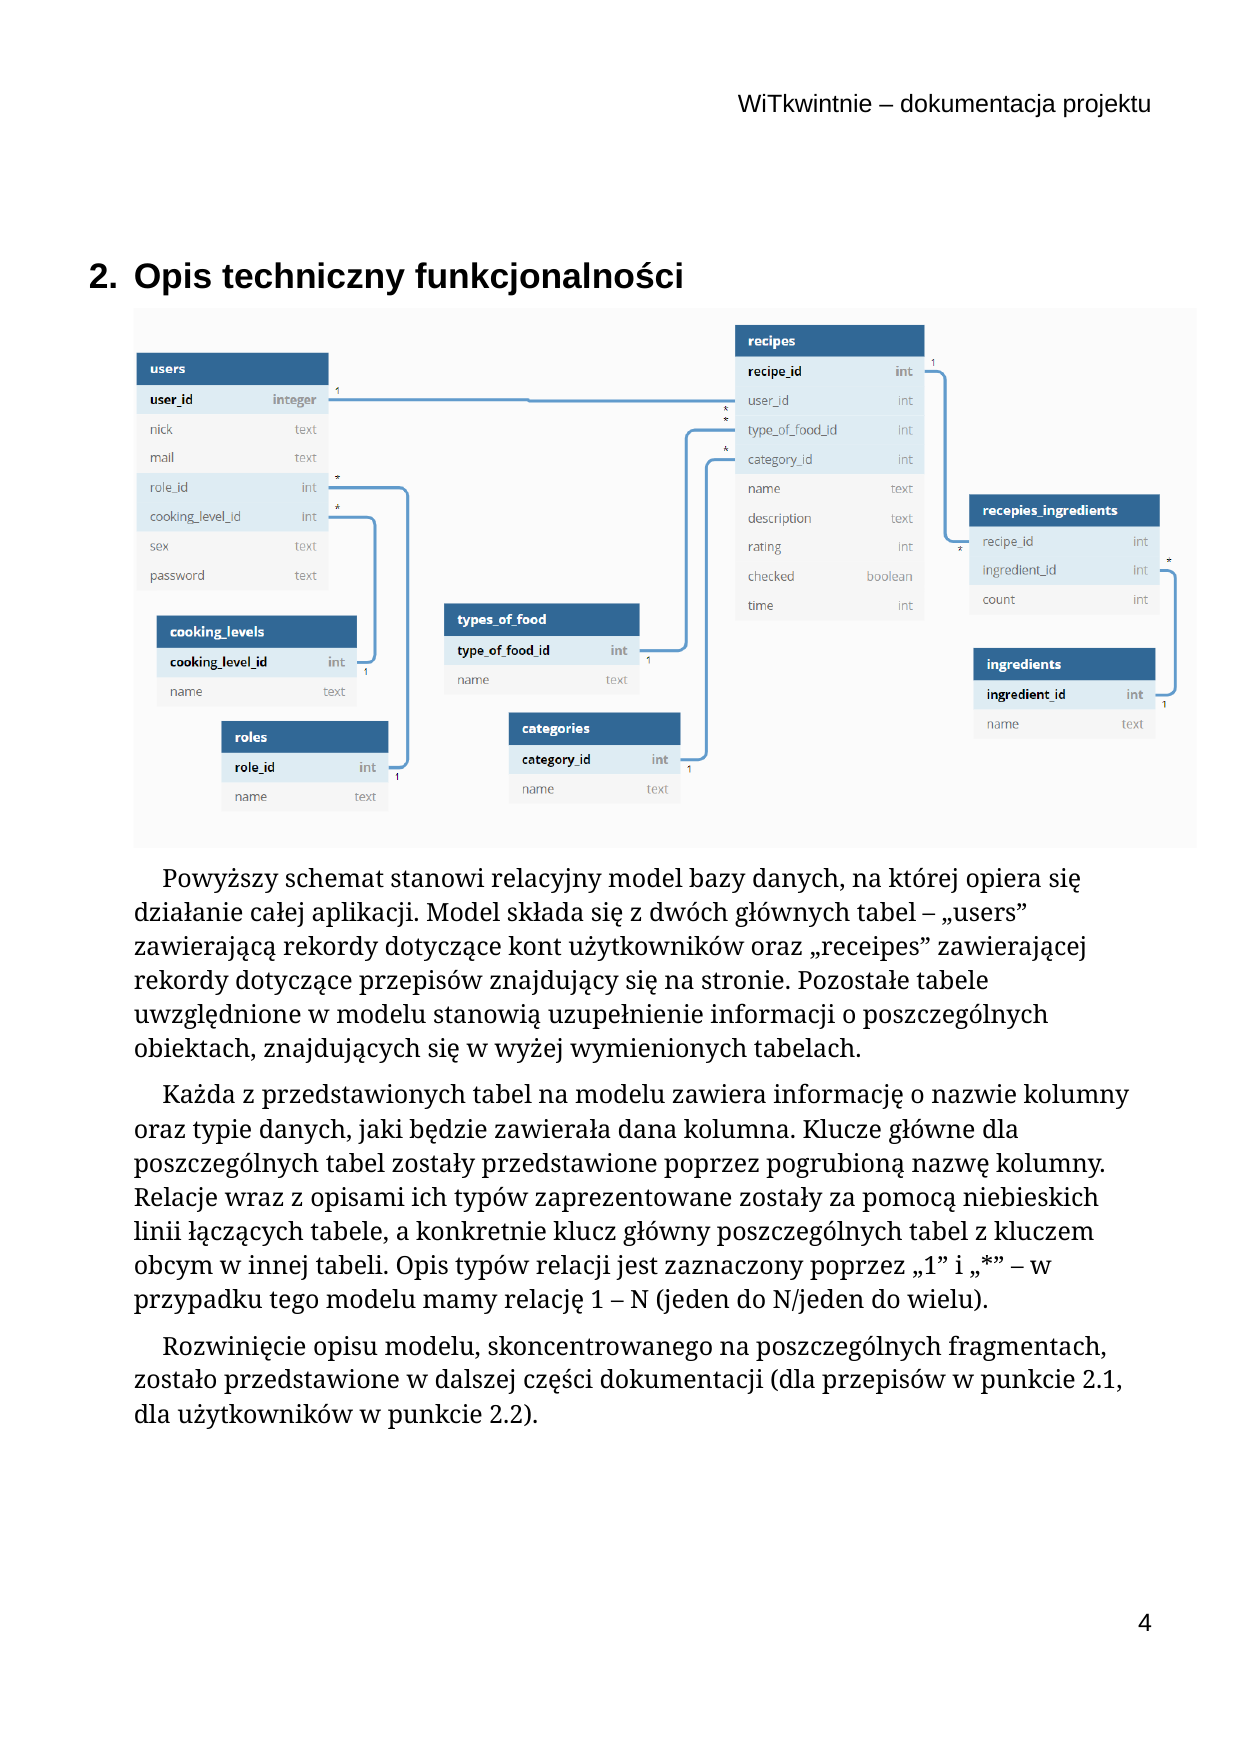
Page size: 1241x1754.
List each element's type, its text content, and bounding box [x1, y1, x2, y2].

text Każda z przedstawionych tabel na modelu zawiera informację o nazwie kolumny oraz typie danych, jaki będzie zawierała dana kolumna. Klucze główne dla poszczególnych tabel zostały przedstawione poprzez pogrubioną nazwę kolumny. Relacje wraz z opisami ich typów zaprezentowane zostały za pomocą niebieskich linii łączących tabele, a konkretnie klucz główny poszczególnych tabel z kluczem obcym w innej tabeli. Opis typów relacji jest zaznaczony poprzez „1” i „*” – w przypadku tego modelu mamy relację 1 – N (jeden do N/jeden do wielu). [133, 1077, 1152, 1316]
text Powyższy schemat stanowi relacyjny model bazy danych, na której opiera się działanie całej aplikacji. Model składa się z dwóch głównych tabel – „users” zawierającą rekordy dotyczące kont użytkowników oraz „receipes” zawierającej rekordy dotyczące przepisów znajdujący się na stronie. Pozostałe tabele uwzględnione w modelu stanowią uzupełnienie informacji o poszczególnych obiektach, znajdujących się w wyżej wymienionych tabelach. [133, 860, 1152, 1065]
picture [133, 308, 1197, 848]
text Rozwinięcie opisu modelu, skoncentrowanego na poszczególnych fragmentach, zostało przedstawione w dalszej części dokumentacji (dla przepisów w punkcie 2.1, dla użytkowników w punkcie 2.2). [133, 1328, 1152, 1430]
subtitle Opis techniczny funkcjonalności [88, 255, 1152, 296]
